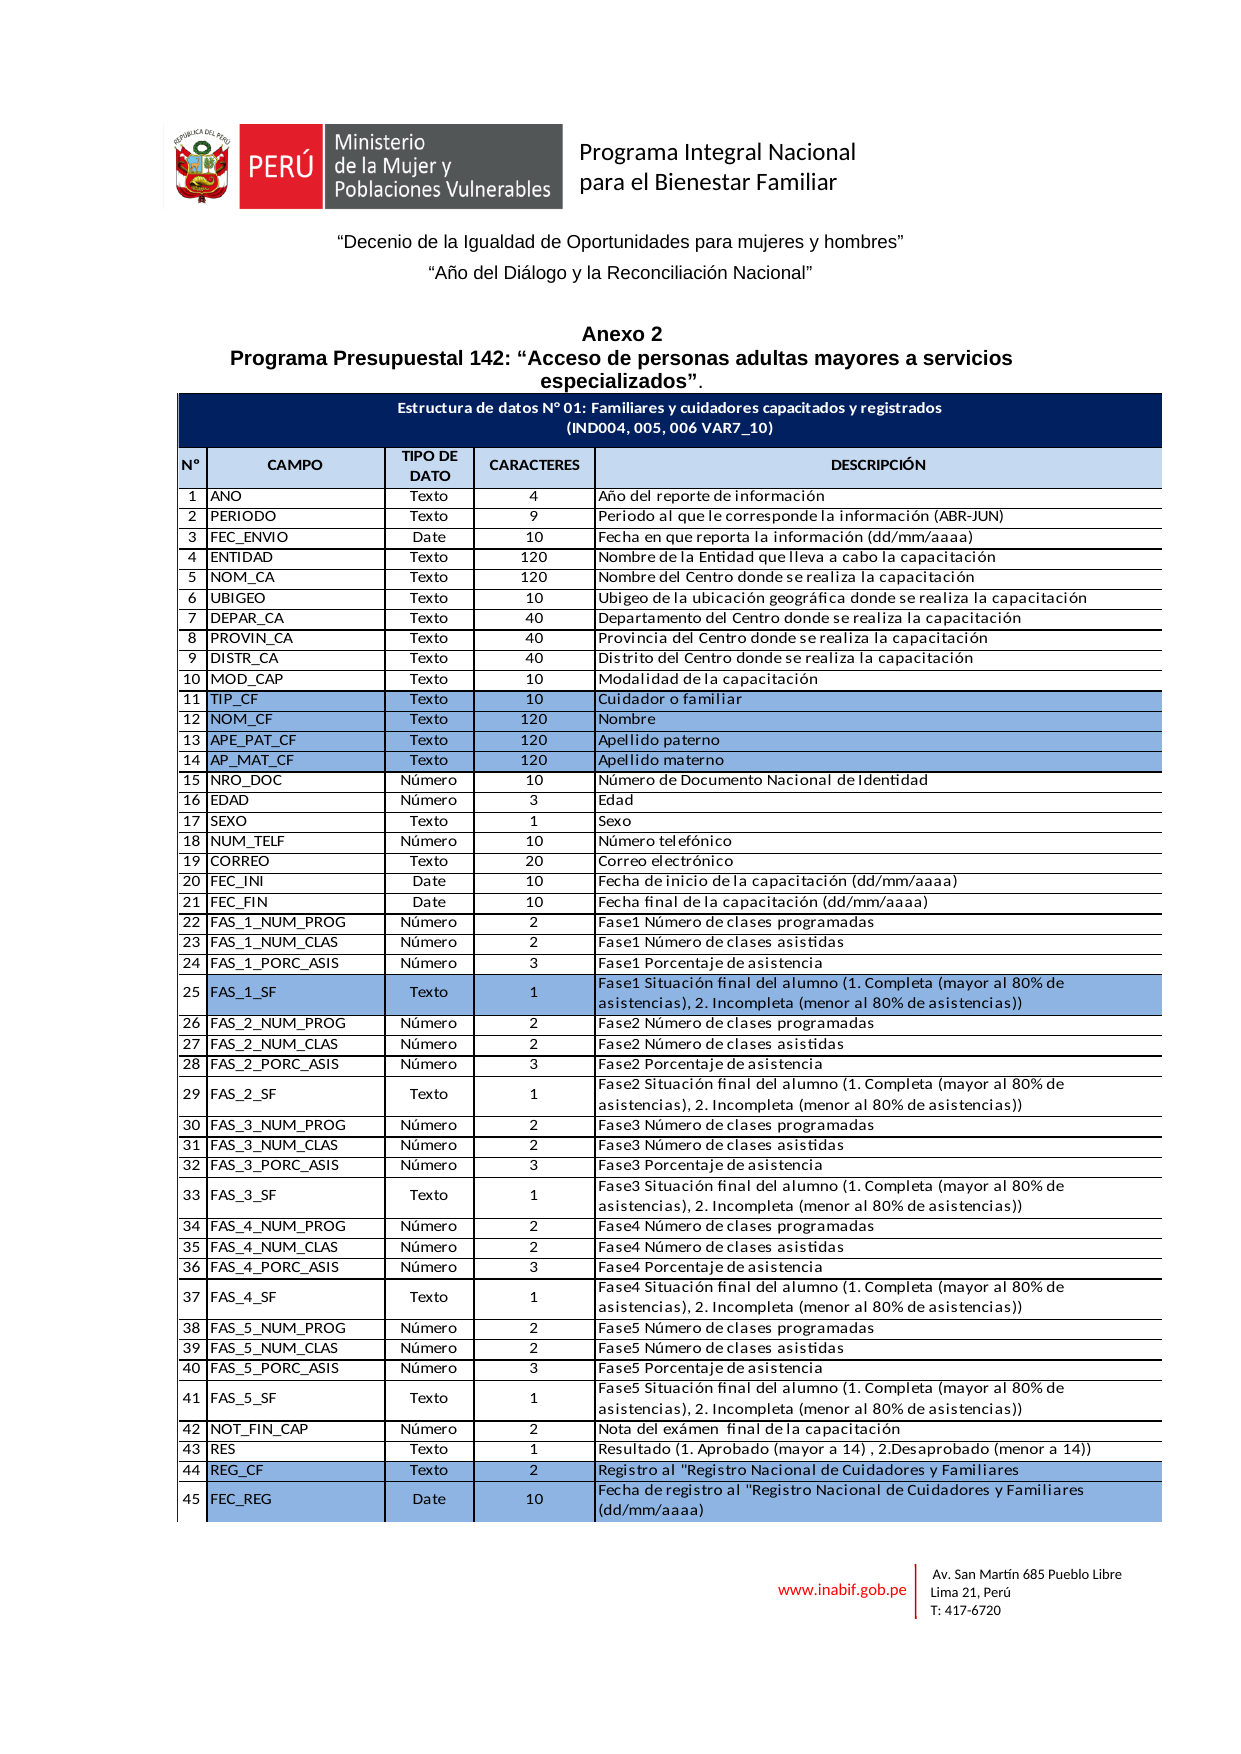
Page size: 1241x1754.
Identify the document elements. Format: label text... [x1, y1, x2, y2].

text Programa Presupuestal 142: “Acceso de personas adultas mayores a servicios especializados”. [177, 345, 1066, 393]
text Anexo 2 [177, 321, 1066, 345]
picture [162, 124, 564, 212]
